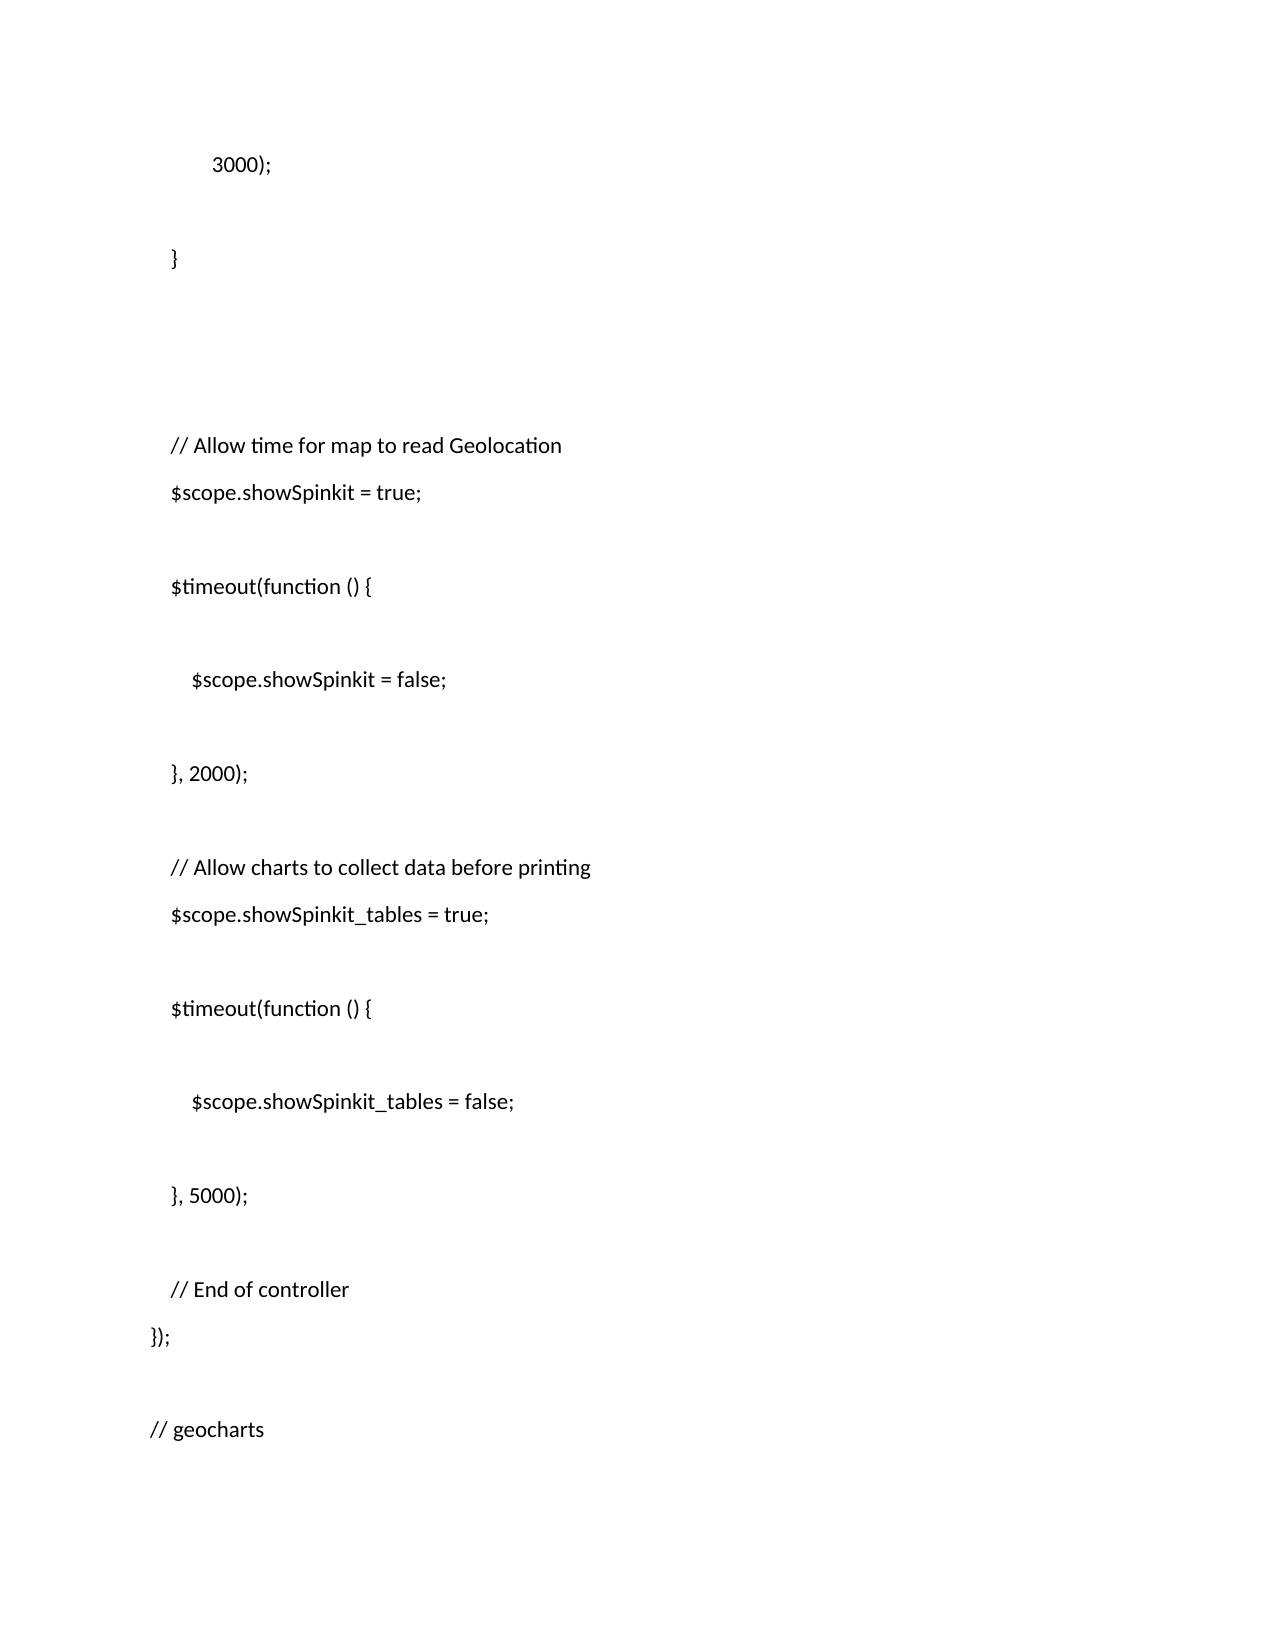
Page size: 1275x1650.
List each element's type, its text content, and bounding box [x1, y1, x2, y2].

text $scope.showSpinkit_tables = true; [150, 900, 1125, 928]
text 3000); [150, 150, 1125, 178]
text $timeout(function () { [150, 572, 1125, 600]
text // geocharts [150, 1416, 1125, 1444]
text $scope.showSpinkit = false; [150, 666, 1125, 694]
text }, 5000); [150, 1181, 1125, 1209]
text // End of controller [150, 1275, 1125, 1303]
text // Allow charts to collect data before printing [150, 853, 1125, 881]
text }); [150, 1322, 1125, 1350]
text $timeout(function () { [150, 994, 1125, 1022]
text }, 2000); [150, 759, 1125, 787]
text $scope.showSpinkit = true; [150, 478, 1125, 506]
text } [150, 244, 1125, 272]
text // Allow time for map to read Geolocation [150, 431, 1125, 459]
text $scope.showSpinkit_tables = false; [150, 1087, 1125, 1116]
